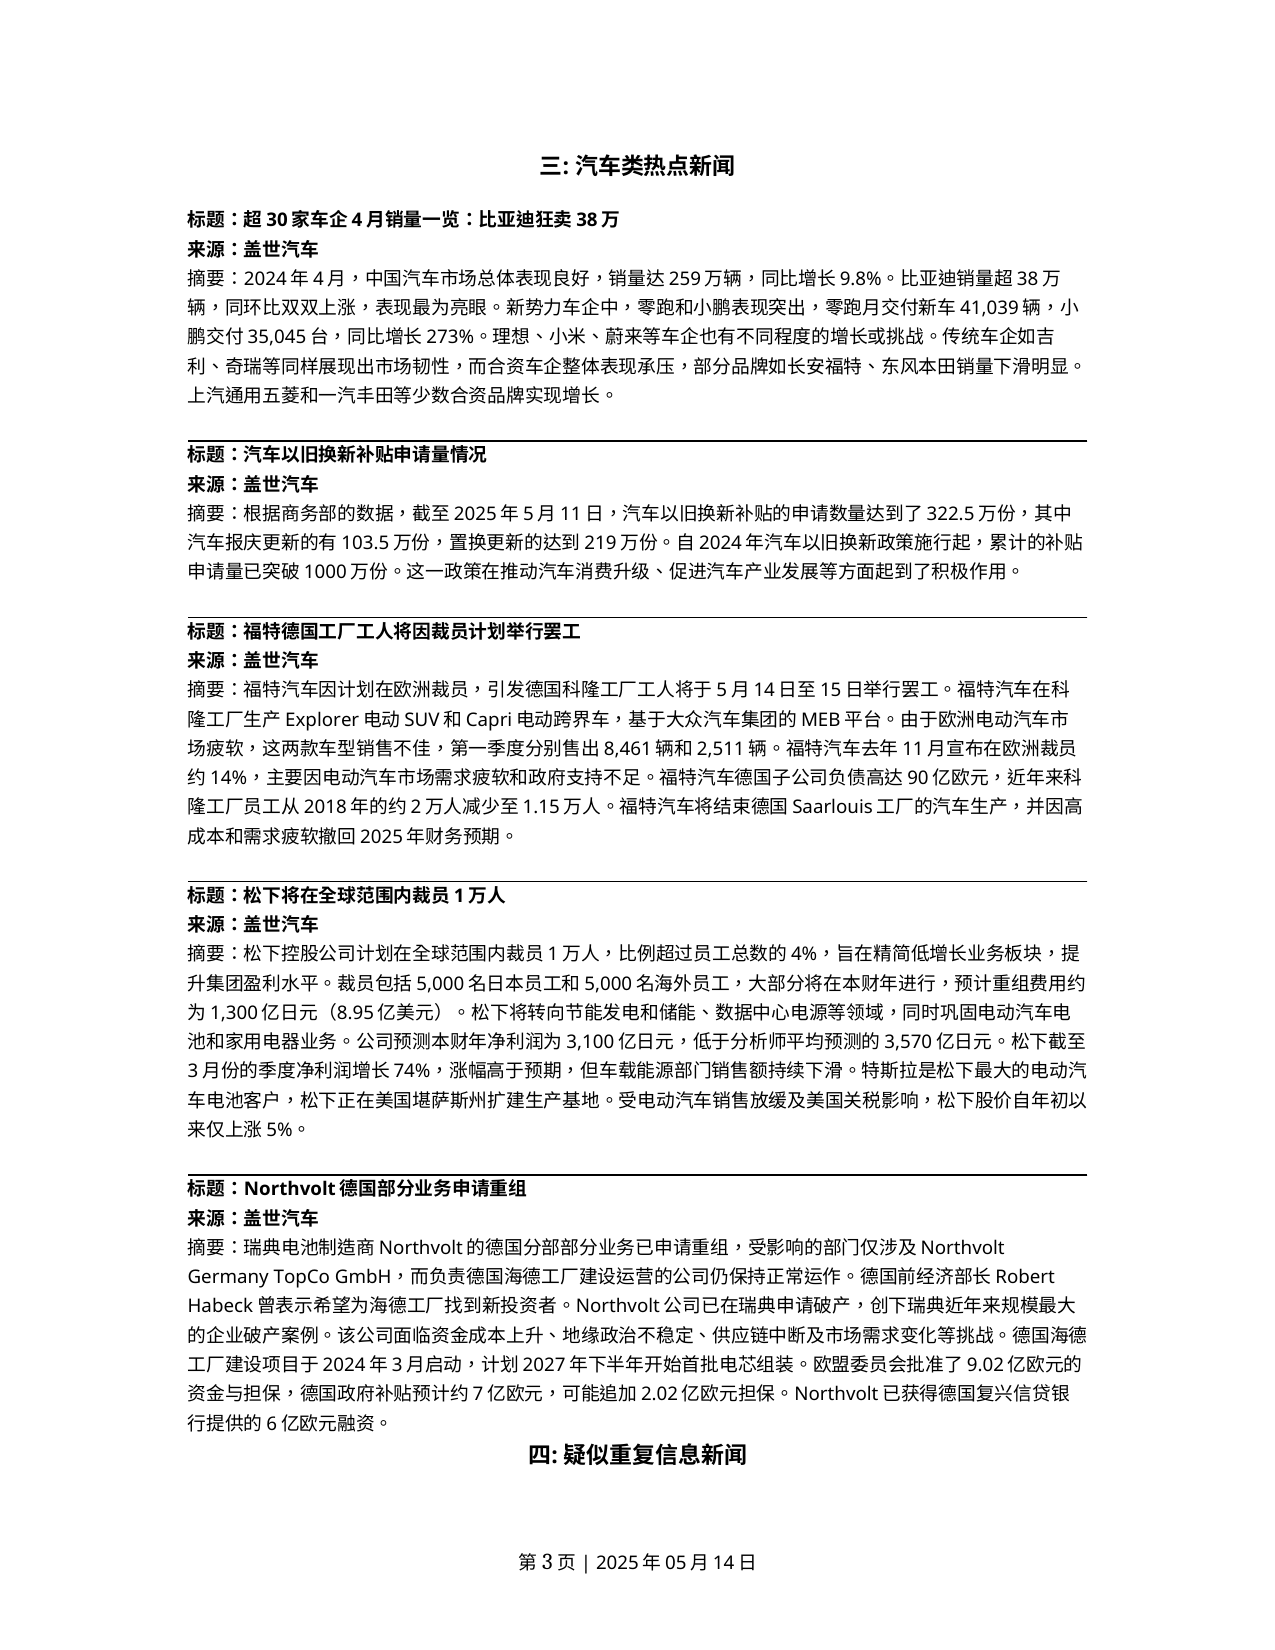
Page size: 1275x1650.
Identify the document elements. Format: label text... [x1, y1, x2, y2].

text 标题：汽车以旧换新补贴申请量情况 [187, 442, 1087, 467]
text 标题：福特德国工厂工人将因裁员计划举行罢工 [187, 618, 1087, 643]
text 三: 汽车类热点新闻 [187, 150, 1087, 181]
text 摘要：福特汽车因计划在欧洲裁员，引发德国科隆工厂工人将于5月14日至15日举行罢工。福特汽车在科隆工厂生产Explorer电动SUV和Capri电动跨界车，基于大众汽车集团的MEB平台。由于欧洲电动汽车市场疲软，这两款车型销售不佳，第一季度分别售出8,461辆和2,511辆。福特汽车去年11月宣布在欧洲裁员约14%，主要因电动汽车市场需求疲软和政府支持不足。福特汽车德国子公司负债高达90亿欧元，近年来科隆工厂员工从2018年的约2万人减少至1.15万人。福特汽车将结束德国Saarlouis工厂的汽车生产，并因高成本和需求疲软撤回2025年财务预期。 [187, 677, 1087, 848]
text 四: 疑似重复信息新闻 [187, 1439, 1087, 1470]
text 摘要：根据商务部的数据，截至2025年5月11日，汽车以旧换新补贴的申请数量达到了322.5万份，其中汽车报庆更新的有103.5万份，置换更新的达到219万份。自2024年汽车以旧换新政策施行起，累计的补贴申请量已突破1000万份。这一政策在推动汽车消费升级、促进汽车产业发展等方面起到了积极作用。 [187, 500, 1087, 584]
text 摘要：瑞典电池制造商Northvolt的德国分部部分业务已申请重组，受影响的部门仅涉及Northvolt Germany TopCo GmbH，而负责德国海德工厂建设运营的公司仍保持正常运作。德国前经济部长Robert Habeck曾表示希望为海德工厂找到新投资者。Northvolt公司已在瑞典申请破产，创下瑞典近年来规模最大的企业破产案例。该公司面临资金成本上升、地缘政治不稳定、供应链中断及市场需求变化等挑战。德国海德工厂建设项目于2024年3月启动，计划2027年下半年开始首批电芯组装。欧盟委员会批准了9.02亿欧元的资金与担保，德国政府补贴预计约7亿欧元，可能追加2.02亿欧元担保。Northvolt已获得德国复兴信贷银行提供的6亿欧元融资。 [187, 1234, 1087, 1435]
text 来源：盖世汽车 [187, 471, 1087, 496]
text 来源：盖世汽车 [187, 236, 1087, 262]
text 来源：盖世汽车 [187, 911, 1087, 937]
text 摘要：2024年4月，中国汽车市场总体表现良好，销量达259万辆，同比增长9.8%。比亚迪销量超38万辆，同环比双双上涨，表现最为亮眼。新势力车企中，零跑和小鹏表现突出，零跑月交付新车41,039辆，小鹏交付35,045台，同比增长273%。理想、小米、蔚来等车企也有不同程度的增长或挑战。传统车企如吉利、奇瑞等同样展现出市场韧性，而合资车企整体表现承压，部分品牌如长安福特、东风本田销量下滑明显。上汽通用五菱和一汽丰田等少数合资品牌实现增长。 [187, 265, 1087, 408]
text 标题：超30家车企4月销量一览：比亚迪狂卖38万 [187, 207, 1087, 232]
text 标题：松下将在全球范围内裁员1万人 [187, 882, 1087, 908]
text 摘要：松下控股公司计划在全球范围内裁员1万人，比例超过员工总数的4%，旨在精简低增长业务板块，提升集团盈利水平。裁员包括5,000名日本员工和5,000名海外员工，大部分将在本财年进行，预计重组费用约为1,300亿日元（8.95亿美元）。松下将转向节能发电和储能、数据中心电源等领域，同时巩固电动汽车电池和家用电器业务。公司预测本财年净利润为3,100亿日元，低于分析师平均预测的3,570亿日元。松下截至3月份的季度净利润增长74%，涨幅高于预期，但车载能源部门销售额持续下滑。特斯拉是松下最大的电动汽车电池客户，松下正在美国堪萨斯州扩建生产基地。受电动汽车销售放缓及美国关税影响，松下股价自年初以来仅上涨5%。 [187, 941, 1087, 1142]
text 来源：盖世汽车 [187, 1205, 1087, 1230]
text 标题：Northvolt德国部分业务申请重组 [187, 1176, 1087, 1201]
text 来源：盖世汽车 [187, 647, 1087, 673]
